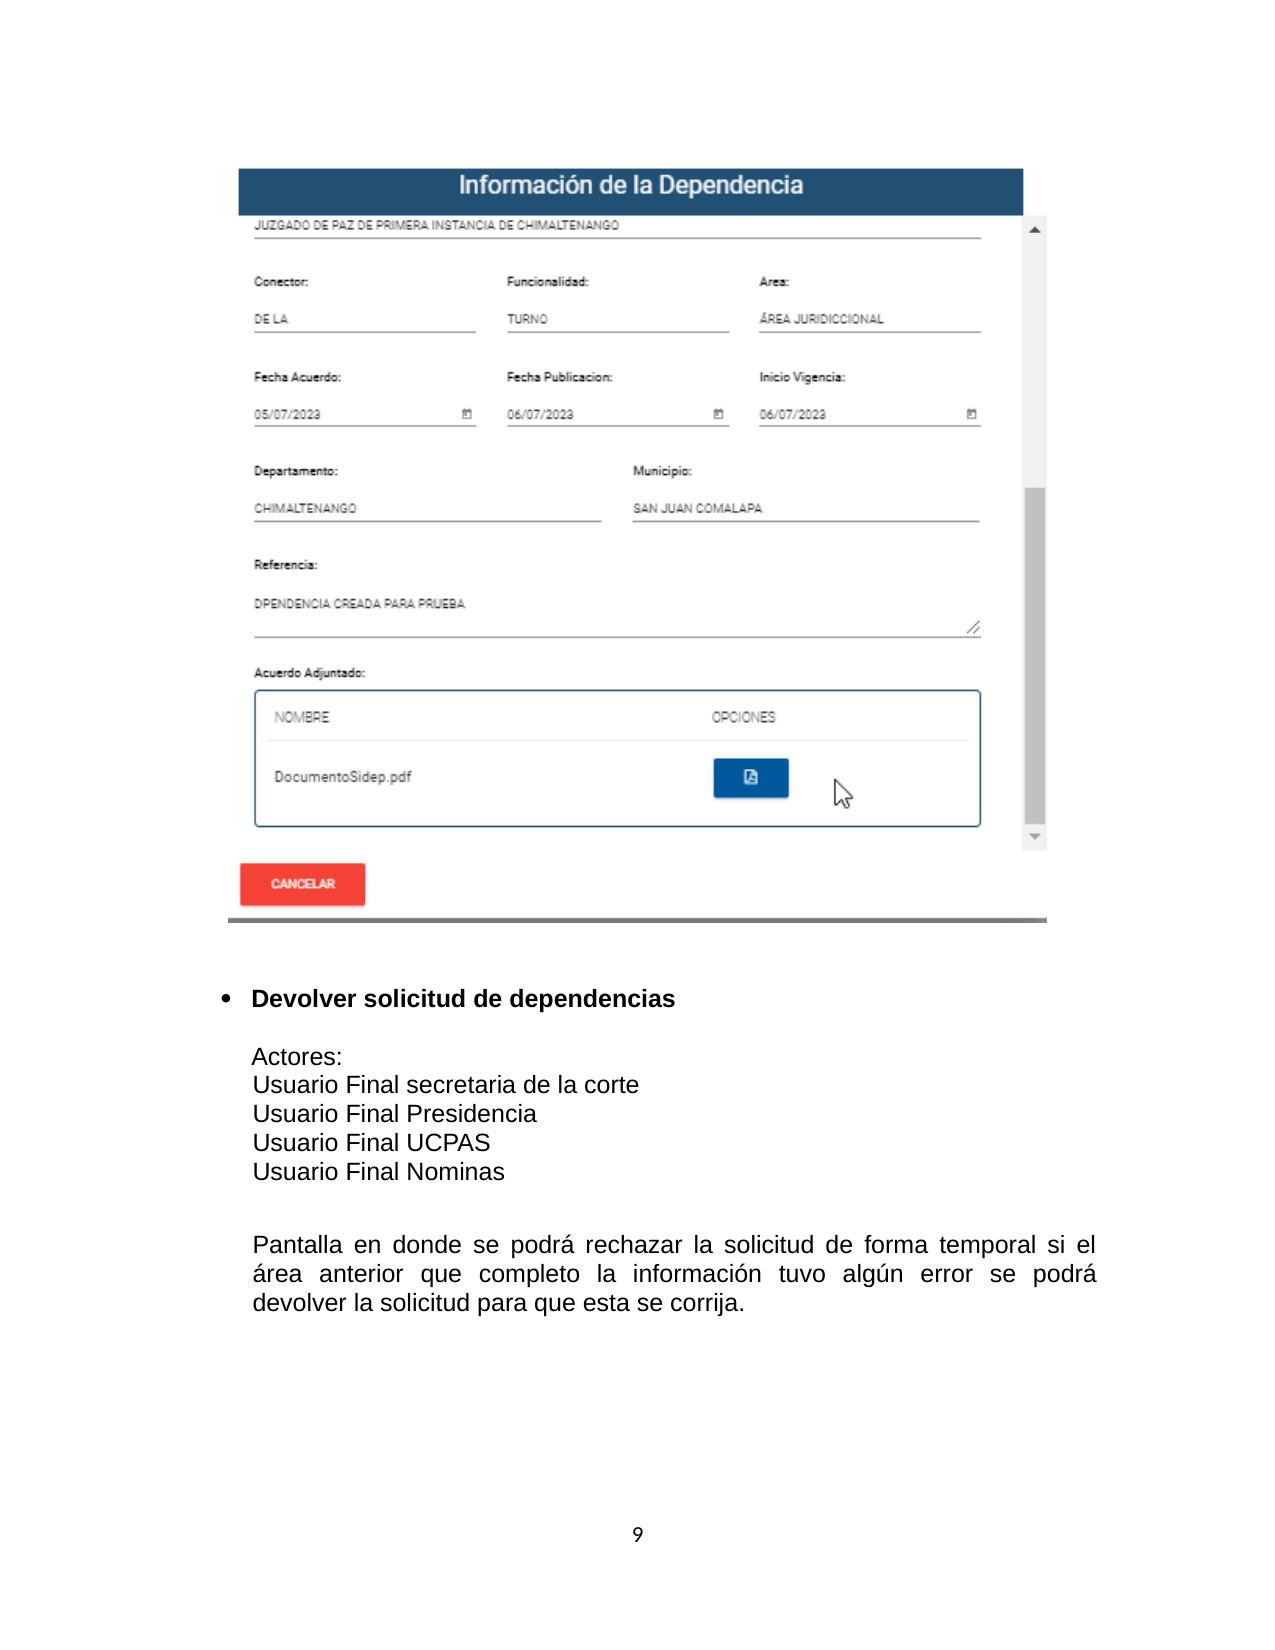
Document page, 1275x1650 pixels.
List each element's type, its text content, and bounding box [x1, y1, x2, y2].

text Pantalla en donde se podrá rechazar la solicitud de forma temporal si el área anterior que completo la información tuvo algún error se podrá devolver la solicitud para que esta se corrija. [252, 1230, 1098, 1316]
text Usuario Final UCPAS [252, 1128, 1098, 1157]
list Actores: [251, 1042, 1098, 1070]
text Usuario Final secretaria de la corte [252, 1070, 1098, 1099]
text Usuario Final Presidencia [252, 1099, 1098, 1128]
text Usuario Final Nominas [252, 1157, 1098, 1185]
picture [228, 147, 1047, 923]
list Devolver solicitud de dependencias [222, 984, 1098, 1013]
